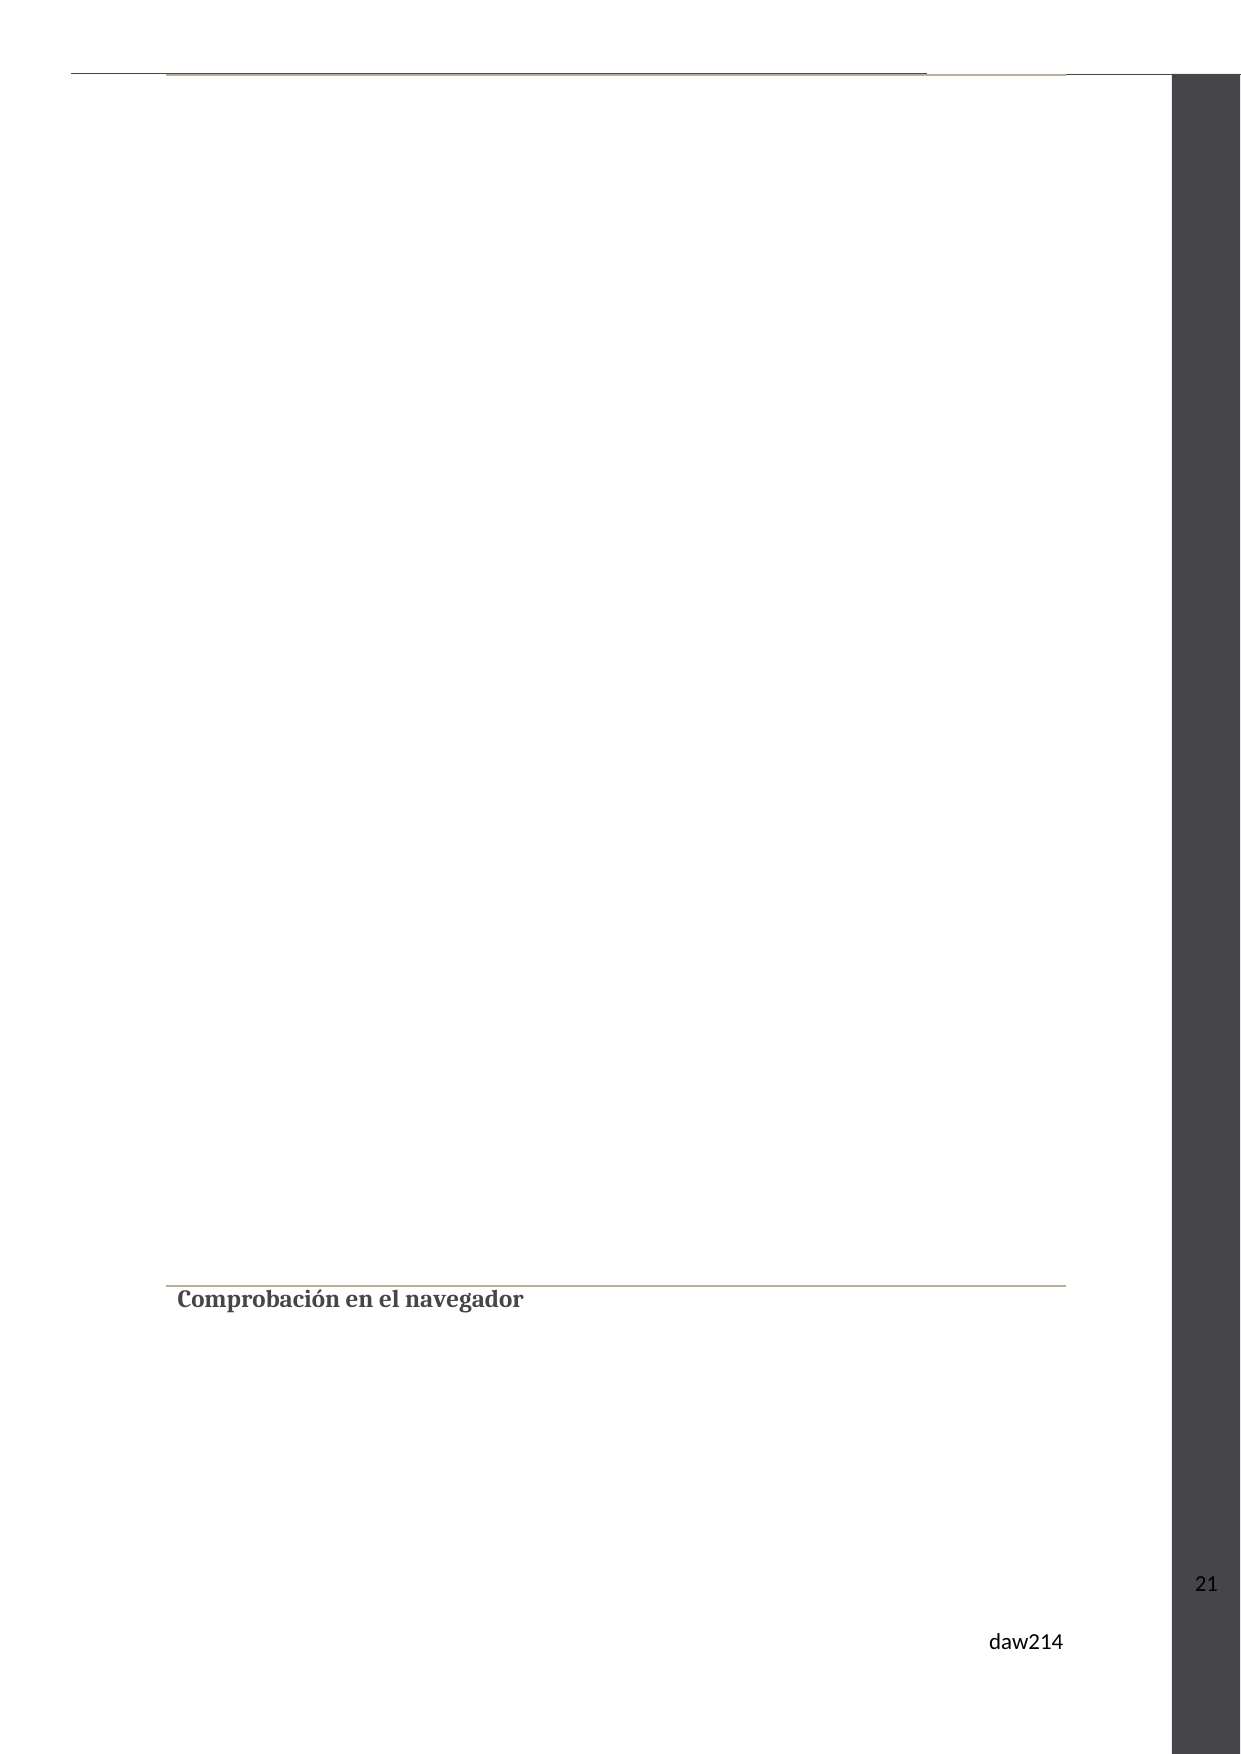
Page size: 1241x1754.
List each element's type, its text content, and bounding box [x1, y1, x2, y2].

subtitle Comprobación en el navegador [177, 1287, 1063, 1314]
